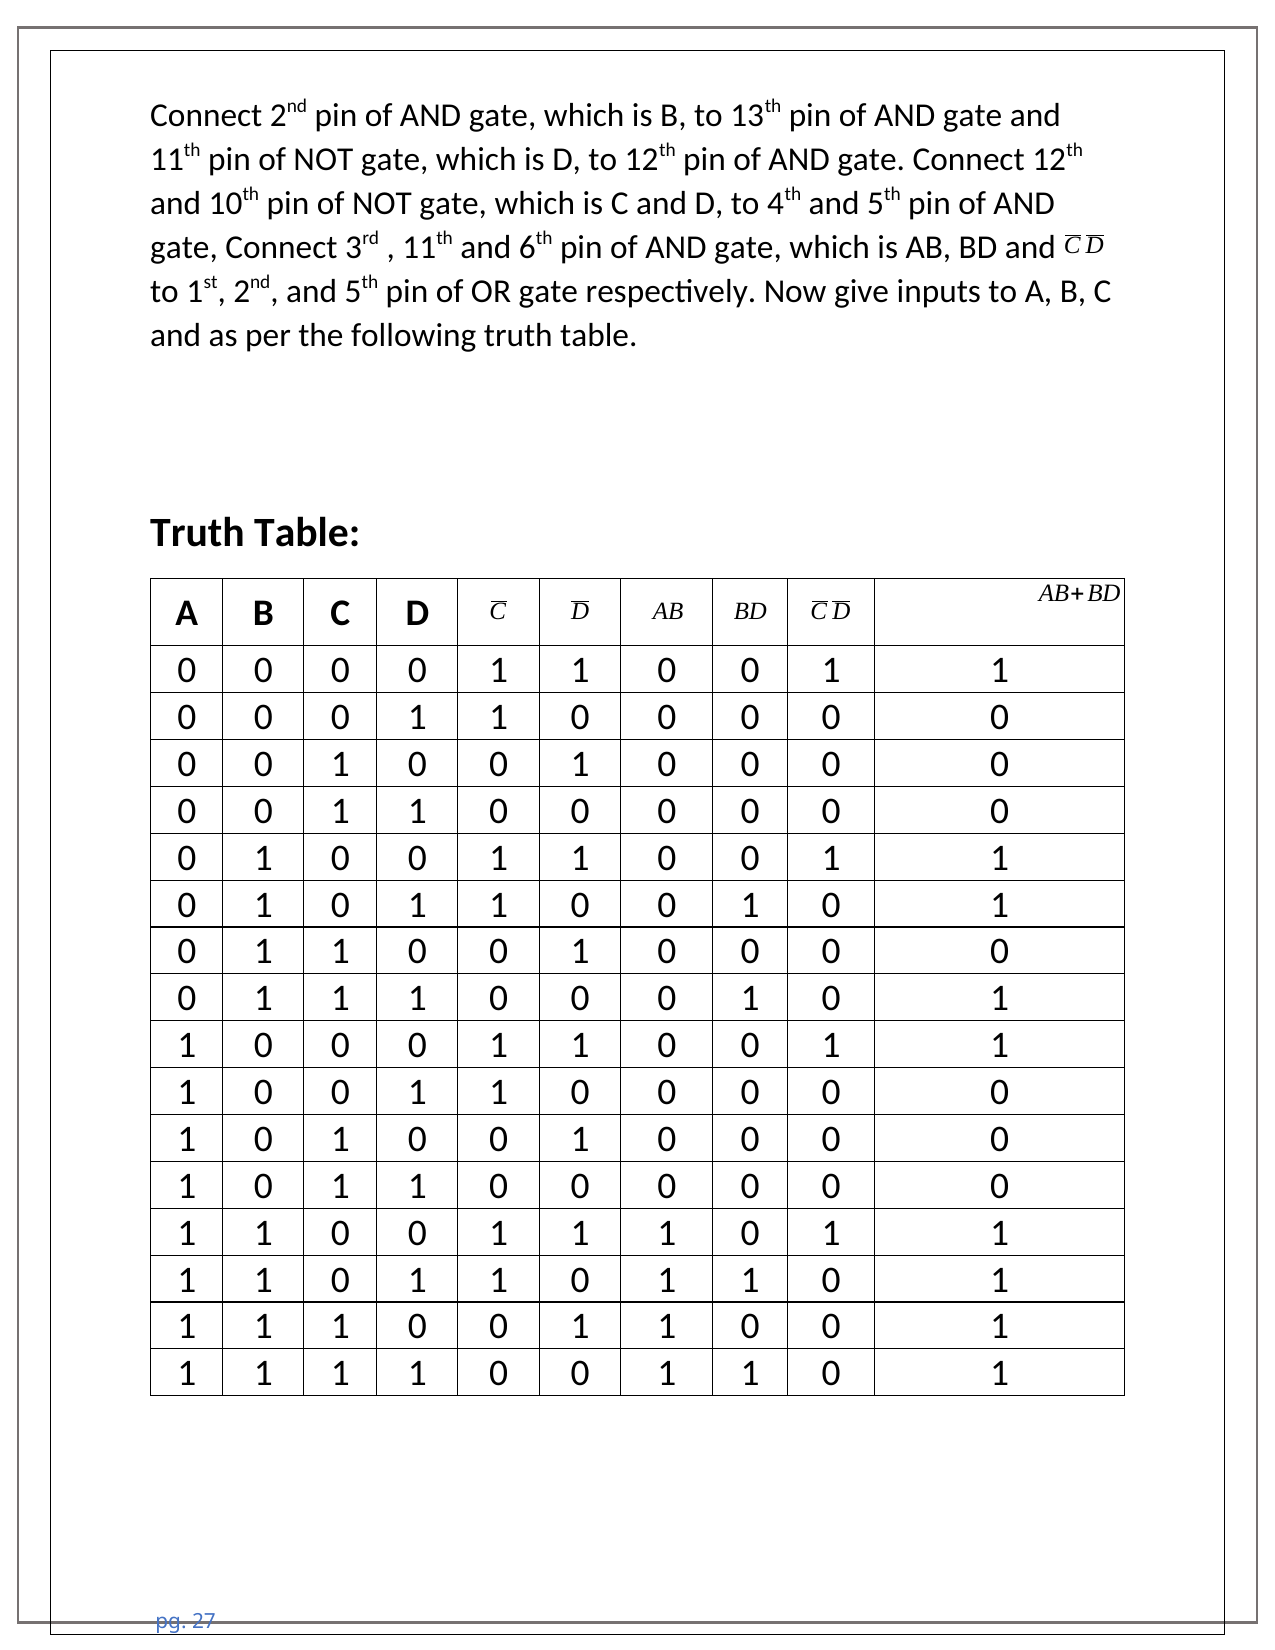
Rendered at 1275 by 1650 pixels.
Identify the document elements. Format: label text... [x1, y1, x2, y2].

table_cell 0 [151, 974, 222, 1020]
table_cell 0 [788, 1256, 874, 1301]
table_cell 1 [540, 834, 620, 879]
table_cell 0 [304, 881, 376, 926]
table_cell 1 [458, 1068, 539, 1114]
table_cell 0 [621, 1021, 712, 1067]
table_cell 1 [377, 1068, 457, 1114]
table_cell 0 [377, 928, 457, 973]
table_cell 0 [151, 740, 222, 786]
table_cell 0 [788, 787, 874, 833]
table_cell 0 [621, 693, 712, 739]
table_cell 0 [458, 974, 539, 1020]
table_cell 0 [540, 1349, 620, 1395]
table_cell 0 [540, 974, 620, 1020]
table_cell 1 [875, 1256, 1124, 1301]
table_cell 0 [788, 928, 874, 973]
table_cell 0 [713, 1162, 787, 1208]
table_cell 0 [788, 1115, 874, 1161]
table_cell 0 [458, 928, 539, 973]
table_cell 1 [304, 928, 376, 973]
table_cell 0 [151, 881, 222, 926]
table_cell 1 [377, 1162, 457, 1208]
table_cell 0 [788, 693, 874, 739]
table_cell 0 [540, 1162, 620, 1208]
table_cell 1 [621, 1349, 712, 1395]
table_cell 0 [788, 974, 874, 1020]
table_cell 0 [377, 1115, 457, 1161]
table_cell 1 [377, 787, 457, 833]
table_cell 1 [223, 834, 303, 879]
table_cell 1 [540, 1209, 620, 1254]
table_cell 1 [540, 646, 620, 692]
table_cell 0 [713, 928, 787, 973]
table_cell 0 [540, 693, 620, 739]
table_header B [223, 579, 303, 645]
table_cell 0 [377, 1303, 457, 1348]
table_cell 1 [621, 1303, 712, 1348]
table_cell 0 [223, 1115, 303, 1161]
table_cell 0 [621, 974, 712, 1020]
table_cell 1 [151, 1162, 222, 1208]
table_cell 1 [151, 1303, 222, 1348]
table_cell 1 [458, 646, 539, 692]
table_cell 1 [540, 1021, 620, 1067]
table_cell 1 [788, 646, 874, 692]
table_cell 0 [621, 787, 712, 833]
table_cell 1 [540, 1303, 620, 1348]
table_cell 0 [788, 1303, 874, 1348]
table_cell 1 [223, 1209, 303, 1254]
table_cell 0 [377, 1021, 457, 1067]
table_cell 0 [713, 740, 787, 786]
table_cell 1 [713, 881, 787, 926]
table_cell 0 [458, 1115, 539, 1161]
table_header [788, 579, 874, 645]
table_cell 1 [377, 1256, 457, 1301]
table_cell 0 [151, 646, 222, 692]
table_cell 0 [223, 1162, 303, 1208]
table_cell 0 [621, 740, 712, 786]
table_cell 1 [304, 1115, 376, 1161]
table_header [875, 579, 1124, 645]
table_header [713, 579, 787, 645]
table_cell 1 [304, 974, 376, 1020]
table_cell 1 [223, 1349, 303, 1395]
table_header [540, 579, 620, 645]
table_cell 0 [304, 1021, 376, 1067]
table_cell 0 [875, 740, 1124, 786]
table_cell 1 [151, 1256, 222, 1301]
table_cell 0 [377, 646, 457, 692]
table_cell 1 [458, 1021, 539, 1067]
table_cell 0 [540, 1068, 620, 1114]
table_cell 0 [713, 1209, 787, 1254]
table_cell 1 [458, 1256, 539, 1301]
table_cell 1 [151, 1209, 222, 1254]
table_cell 1 [540, 928, 620, 973]
table_cell 1 [304, 787, 376, 833]
table_cell 0 [304, 1068, 376, 1114]
table_cell 1 [377, 881, 457, 926]
table_cell 0 [377, 834, 457, 879]
table_header C [304, 579, 376, 645]
table_cell 0 [788, 1068, 874, 1114]
table_header [458, 579, 539, 645]
table_cell 1 [458, 834, 539, 879]
table_cell 1 [875, 1021, 1124, 1067]
table_cell 0 [540, 881, 620, 926]
table_cell 1 [713, 1349, 787, 1395]
table_cell 0 [304, 693, 376, 739]
table_cell 1 [223, 1256, 303, 1301]
table_cell 1 [458, 881, 539, 926]
table_cell 1 [875, 1349, 1124, 1395]
table_cell 0 [621, 834, 712, 879]
table_cell 0 [713, 834, 787, 879]
table_cell 0 [458, 1162, 539, 1208]
table_cell 1 [223, 1303, 303, 1348]
table_cell 0 [875, 1068, 1124, 1114]
table_cell 1 [377, 974, 457, 1020]
table_cell 1 [713, 1256, 787, 1301]
table_cell 0 [713, 1021, 787, 1067]
table_cell 0 [458, 787, 539, 833]
table_cell 1 [223, 928, 303, 973]
table_header D [377, 579, 457, 645]
table_cell 1 [304, 1349, 376, 1395]
table_cell 0 [377, 740, 457, 786]
table_cell 0 [223, 693, 303, 739]
table_cell 0 [151, 928, 222, 973]
table_cell 0 [713, 646, 787, 692]
table_cell 0 [875, 787, 1124, 833]
table_cell 0 [621, 928, 712, 973]
table_cell 0 [788, 1162, 874, 1208]
table_cell 0 [875, 1162, 1124, 1208]
table_cell 1 [377, 693, 457, 739]
table_cell 0 [304, 1209, 376, 1254]
table_cell 0 [223, 787, 303, 833]
table_cell 0 [875, 1115, 1124, 1161]
table_cell 0 [304, 646, 376, 692]
table_cell 1 [223, 974, 303, 1020]
table_cell 1 [788, 1209, 874, 1254]
table_cell 1 [304, 1303, 376, 1348]
table_header [621, 579, 712, 645]
table_cell 1 [458, 1209, 539, 1254]
table_cell 0 [875, 928, 1124, 973]
table_cell 1 [151, 1115, 222, 1161]
table_cell 0 [377, 1209, 457, 1254]
table_cell 0 [713, 693, 787, 739]
table_cell 1 [621, 1256, 712, 1301]
table_cell 1 [151, 1349, 222, 1395]
table_cell 0 [151, 787, 222, 833]
table_cell 1 [540, 740, 620, 786]
table_cell 1 [875, 974, 1124, 1020]
table_cell 1 [151, 1068, 222, 1114]
table_cell 1 [875, 1209, 1124, 1254]
table_cell 0 [713, 1068, 787, 1114]
table_cell 1 [875, 834, 1124, 879]
table_cell 0 [713, 1115, 787, 1161]
table_cell 1 [377, 1349, 457, 1395]
table_cell 0 [458, 1303, 539, 1348]
text Truth Table: [150, 506, 1125, 557]
table_cell 1 [713, 974, 787, 1020]
table_cell 1 [304, 1162, 376, 1208]
table_cell 0 [151, 693, 222, 739]
table_cell 1 [304, 740, 376, 786]
table_cell 1 [788, 1021, 874, 1067]
table_cell 0 [458, 740, 539, 786]
table_cell 0 [621, 1162, 712, 1208]
table_cell 0 [540, 787, 620, 833]
table_cell 1 [875, 1303, 1124, 1348]
table_cell 0 [223, 1021, 303, 1067]
table_cell 0 [788, 881, 874, 926]
table_cell 0 [304, 834, 376, 879]
table_cell 0 [223, 646, 303, 692]
table_cell 0 [621, 1068, 712, 1114]
table_cell 1 [223, 881, 303, 926]
table_cell 0 [713, 787, 787, 833]
table_cell 0 [621, 1115, 712, 1161]
table_cell 1 [788, 834, 874, 879]
table_cell 0 [788, 1349, 874, 1395]
table_cell 1 [151, 1021, 222, 1067]
table_cell 0 [540, 1256, 620, 1301]
table_cell 1 [540, 1115, 620, 1161]
table_cell 0 [304, 1256, 376, 1301]
table_cell 0 [621, 646, 712, 692]
table_cell 1 [875, 881, 1124, 926]
table_cell 1 [875, 646, 1124, 692]
table_cell 0 [788, 740, 874, 786]
table_cell 1 [621, 1209, 712, 1254]
table_cell 0 [223, 740, 303, 786]
table_header A [151, 579, 222, 645]
table_cell 0 [151, 834, 222, 879]
table_cell 0 [458, 1349, 539, 1395]
table_cell 0 [621, 881, 712, 926]
table_cell 1 [458, 693, 539, 739]
table_cell 0 [875, 693, 1124, 739]
table_cell 0 [223, 1068, 303, 1114]
table_cell 0 [713, 1303, 787, 1348]
